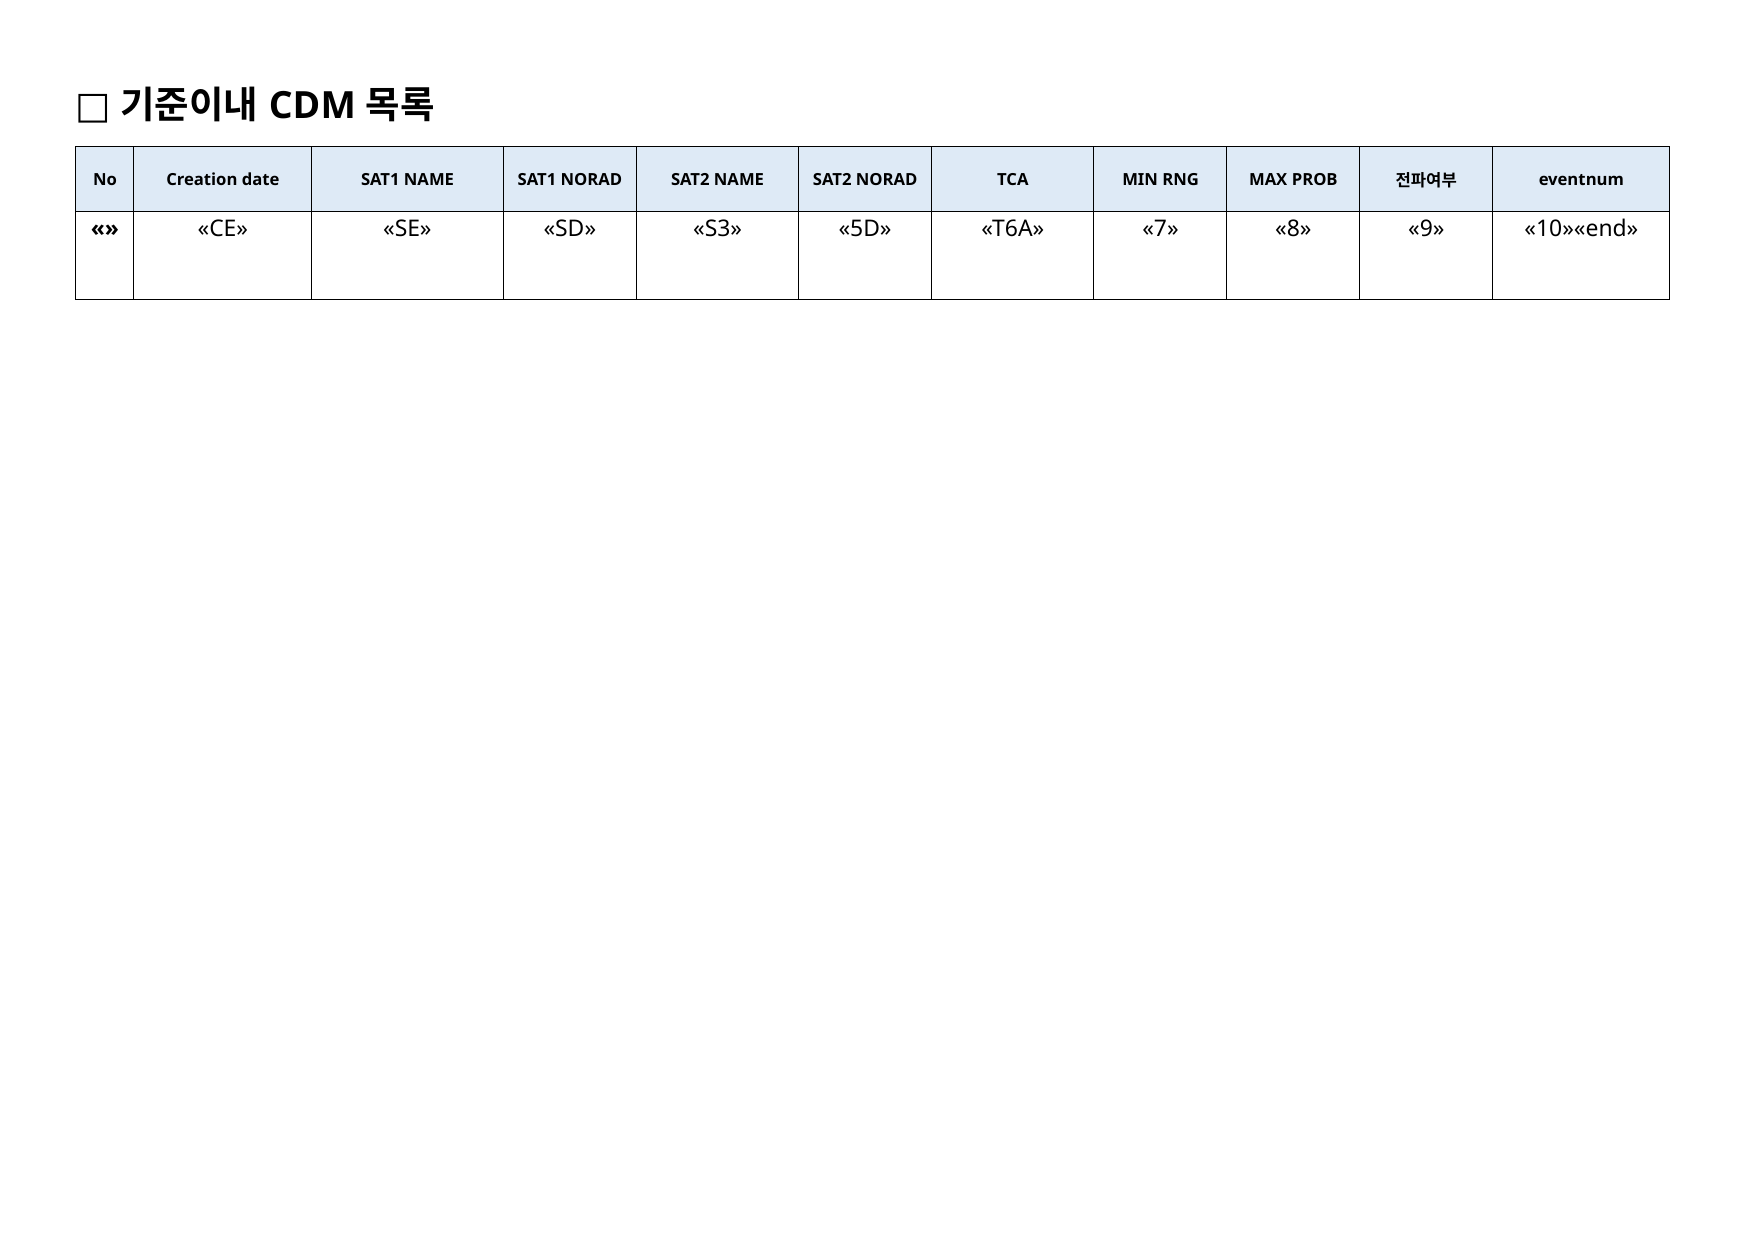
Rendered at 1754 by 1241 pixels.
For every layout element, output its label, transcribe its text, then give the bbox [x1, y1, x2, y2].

table_header MAX PROB [1227, 147, 1359, 211]
table_header TCA [932, 147, 1093, 211]
table_header 전파여부 [1360, 147, 1492, 211]
table_cell «8» [1227, 212, 1359, 299]
table_header SAT1 NAME [312, 147, 503, 211]
table_cell «CE» [134, 212, 311, 299]
table_cell «7» [1094, 212, 1226, 299]
table_header eventnum [1493, 147, 1669, 211]
table_cell «SE» [312, 212, 503, 299]
table_cell «SD» [504, 212, 636, 299]
table_cell «10»«end» [1493, 212, 1669, 299]
table_cell «T6A» [932, 212, 1093, 299]
text □ 기준이내 CDM 목록 [75, 75, 1679, 129]
table_header SAT2 NAME [637, 147, 798, 211]
table_cell «5D» [799, 212, 931, 299]
table_cell «S3» [637, 212, 798, 299]
table_header No [76, 147, 133, 211]
table_cell «9» [1360, 212, 1492, 299]
table_header Creation date [134, 147, 311, 211]
table_header SAT2 NORAD [799, 147, 931, 211]
table_header MIN RNG [1094, 147, 1226, 211]
table_header SAT1 NORAD [504, 147, 636, 211]
table_cell «» [76, 212, 133, 299]
